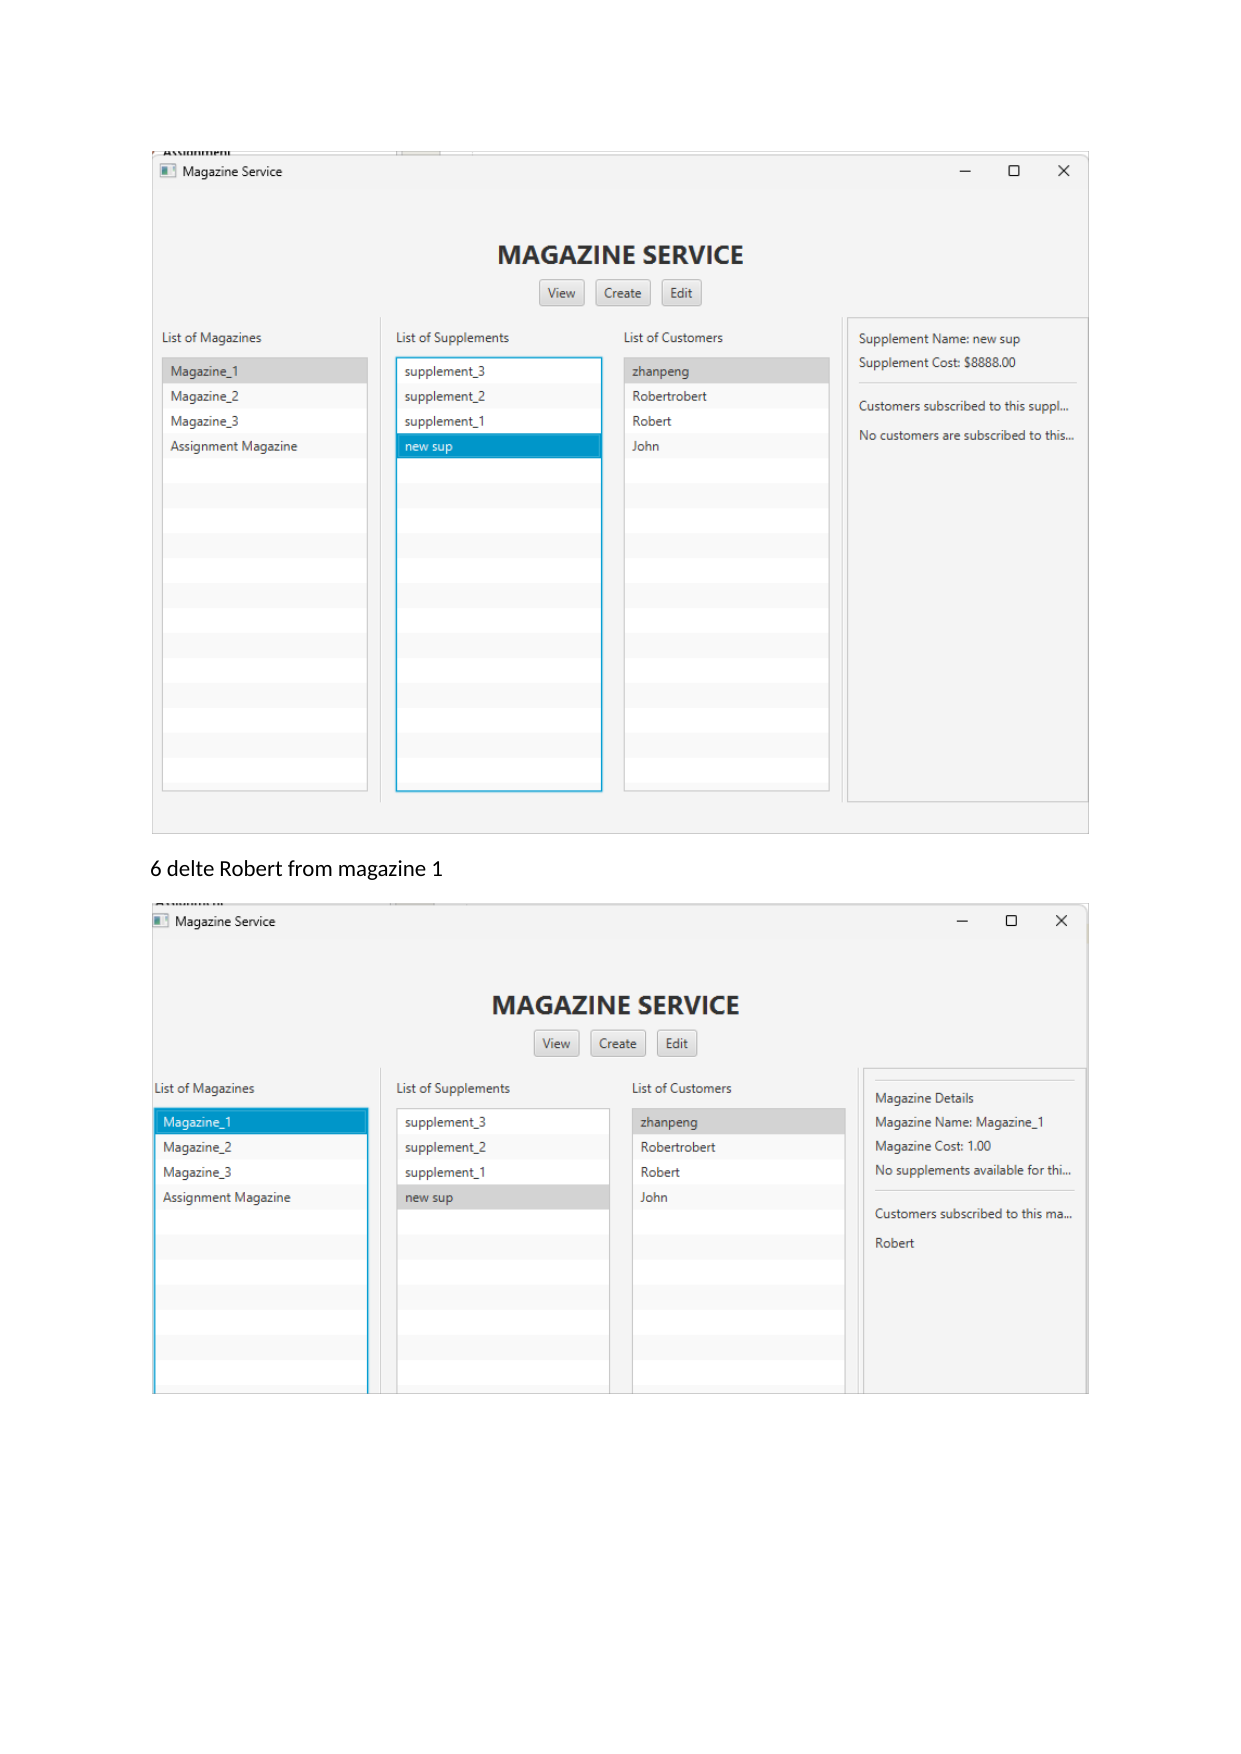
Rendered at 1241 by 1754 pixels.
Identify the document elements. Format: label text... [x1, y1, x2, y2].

text 6 delte Robert from magazine 1 [150, 854, 1090, 883]
picture [150, 150, 1091, 836]
picture [150, 901, 1091, 1396]
